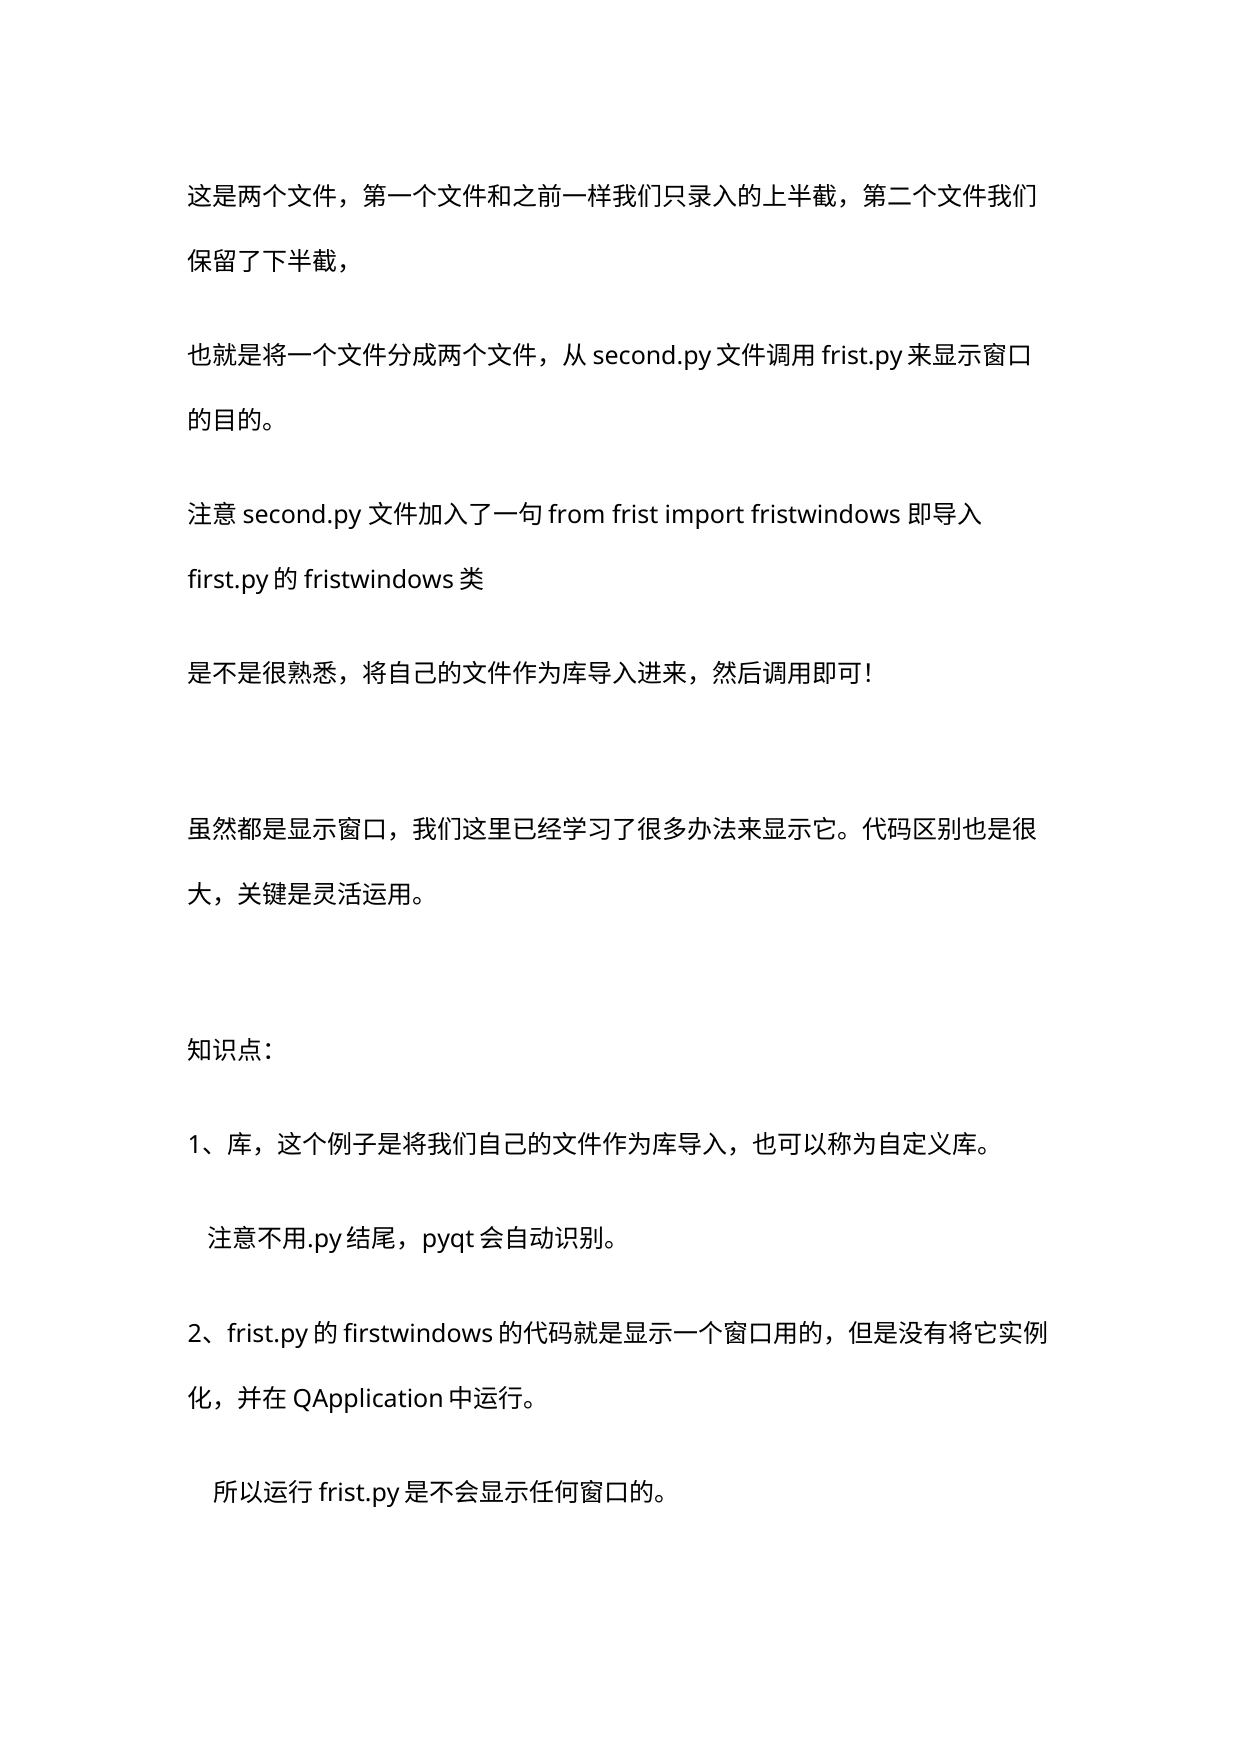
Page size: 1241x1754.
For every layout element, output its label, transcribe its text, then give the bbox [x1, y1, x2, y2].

text 这是两个文件，第一个文件和之前一样我们只录入的上半截，第二个文件我们保留了下半截， [187, 162, 1053, 292]
text 注意second.py 文件加入了一句from frist import fristwindows 即导入first.py的fristwindows类 [187, 480, 1053, 610]
text 虽然都是显示窗口，我们这里已经学习了很多办法来显示它。代码区别也是很大，关键是灵活运用。 [187, 795, 1053, 925]
text 所以运行frist.py是不会显示任何窗口的。 [187, 1458, 1053, 1523]
text 也就是将一个文件分成两个文件，从second.py文件调用frist.py来显示窗口的目的。 [187, 321, 1053, 451]
text 是不是很熟悉，将自己的文件作为库导入进来，然后调用即可！ [187, 639, 1053, 704]
text 1、库，这个例子是将我们自己的文件作为库导入，也可以称为自定义库。 [187, 1110, 1053, 1175]
text 注意不用.py结尾，pyqt会自动识别。 [187, 1204, 1053, 1269]
text 2、frist.py的firstwindows的代码就是显示一个窗口用的，但是没有将它实例化，并在QApplication中运行。 [187, 1299, 1053, 1429]
text 知识点： [187, 1016, 1053, 1081]
